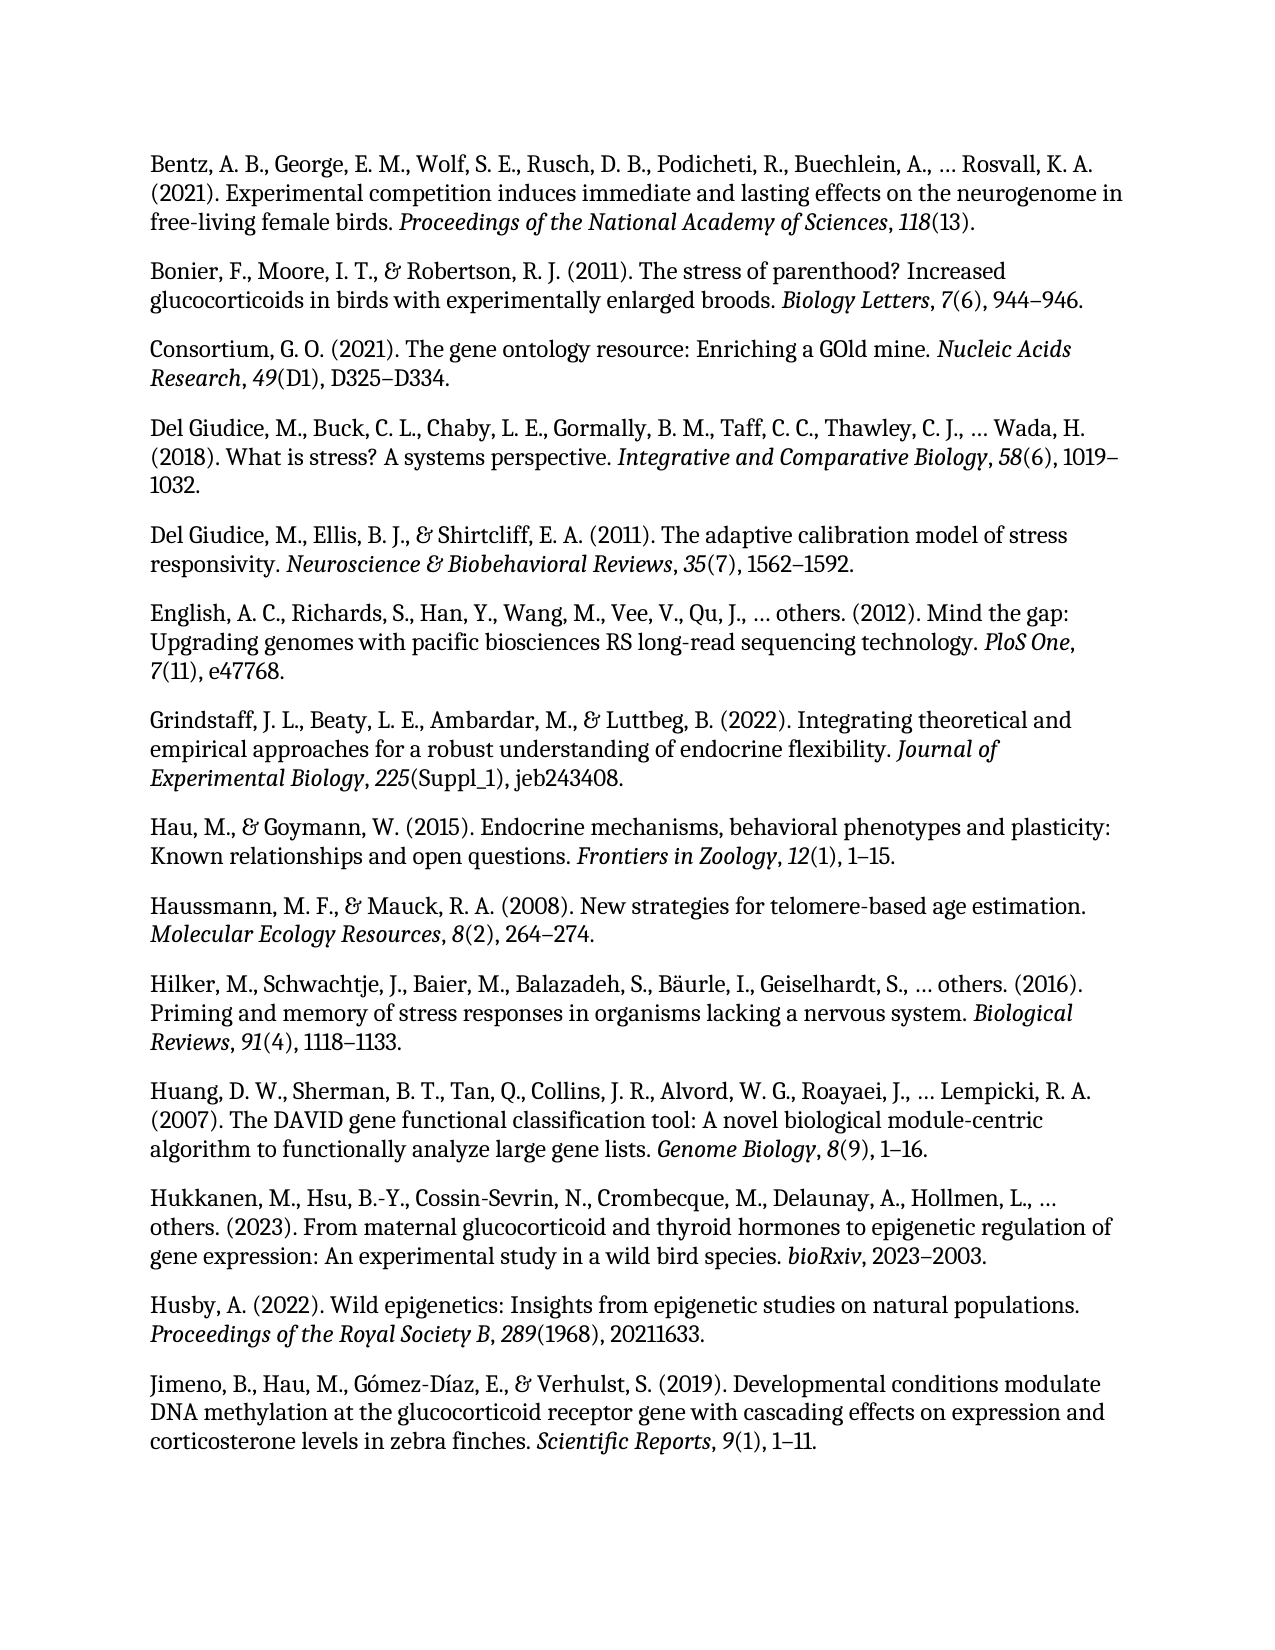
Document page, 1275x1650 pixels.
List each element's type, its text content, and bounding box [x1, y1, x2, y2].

text English, A. C., Richards, S., Han, Y., Wang, M., Vee, V., Qu, J., … others. (2012). Mind the gap: Upgrading genomes with pacific biosciences RS long-read sequencing technology. PloS One, 7(11), e47768. [150, 599, 1125, 685]
text Hau, M., & Goymann, W. (2015). Endocrine mechanisms, behavioral phenotypes and plasticity: Known relationships and open questions. Frontiers in Zoology, 12(1), 1–15. [150, 813, 1125, 871]
text Consortium, G. O. (2021). The gene ontology resource: Enriching a GOld mine. Nucleic Acids Research, 49(D1), D325–D334. [150, 335, 1125, 393]
text Bonier, F., Moore, I. T., & Robertson, R. J. (2011). The stress of parenthood? Increased glucocorticoids in birds with experimentally enlarged broods. Biology Letters, 7(6), 944–946. [150, 257, 1125, 314]
text Del Giudice, M., Ellis, B. J., & Shirtcliff, E. A. (2011). The adaptive calibration model of stress responsivity. Neuroscience & Biobehavioral Reviews, 35(7), 1562–1592. [150, 521, 1125, 578]
text Bentz, A. B., George, E. M., Wolf, S. E., Rusch, D. B., Podicheti, R., Buechlein, A., … Rosvall, K. A. (2021). Experimental competition induces immediate and lasting effects on the neurogenome in free-living female birds. Proceedings of the National Academy of Sciences, 118(13). [150, 150, 1125, 236]
text Del Giudice, M., Buck, C. L., Chaby, L. E., Gormally, B. M., Taff, C. C., Thawley, C. J., … Wada, H. (2018). What is stress? A systems perspective. Integrative and Comparative Biology, 58(6), 1019–1032. [150, 414, 1125, 500]
text Jimeno, B., Hau, M., Gómez-Díaz, E., & Verhulst, S. (2019). Developmental conditions modulate DNA methylation at the glucocorticoid receptor gene with cascading effects on expression and corticosterone levels in zebra finches. Scientific Reports, 9(1), 1–11. [150, 1369, 1125, 1456]
text Hilker, M., Schwachtje, J., Baier, M., Balazadeh, S., Bäurle, I., Geiselhardt, S., … others. (2016). Priming and memory of stress responses in organisms lacking a nervous system. Biological Reviews, 91(4), 1118–1133. [150, 970, 1125, 1056]
text Grindstaff, J. L., Beaty, L. E., Ambardar, M., & Luttbeg, B. (2022). Integrating theoretical and empirical approaches for a robust understanding of endocrine flexibility. Journal of Experimental Biology, 225(Suppl_1), jeb243408. [150, 706, 1125, 792]
text Huang, D. W., Sherman, B. T., Tan, Q., Collins, J. R., Alvord, W. G., Roayaei, J., … Lempicki, R. A. (2007). The DAVID gene functional classification tool: A novel biological module-centric algorithm to functionally analyze large gene lists. Genome Biology, 8(9), 1–16. [150, 1077, 1125, 1163]
text Haussmann, M. F., & Mauck, R. A. (2008). New strategies for telomere-based age estimation. Molecular Ecology Resources, 8(2), 264–274. [150, 892, 1125, 949]
text Hukkanen, M., Hsu, B.-Y., Cossin-Sevrin, N., Crombecque, M., Delaunay, A., Hollmen, L., … others. (2023). From maternal glucocorticoid and thyroid hormones to epigenetic regulation of gene expression: An experimental study in a wild bird species. bioRxiv, 2023–2003. [150, 1184, 1125, 1270]
text Husby, A. (2022). Wild epigenetics: Insights from epigenetic studies on natural populations. Proceedings of the Royal Society B, 289(1968), 20211633. [150, 1291, 1125, 1349]
